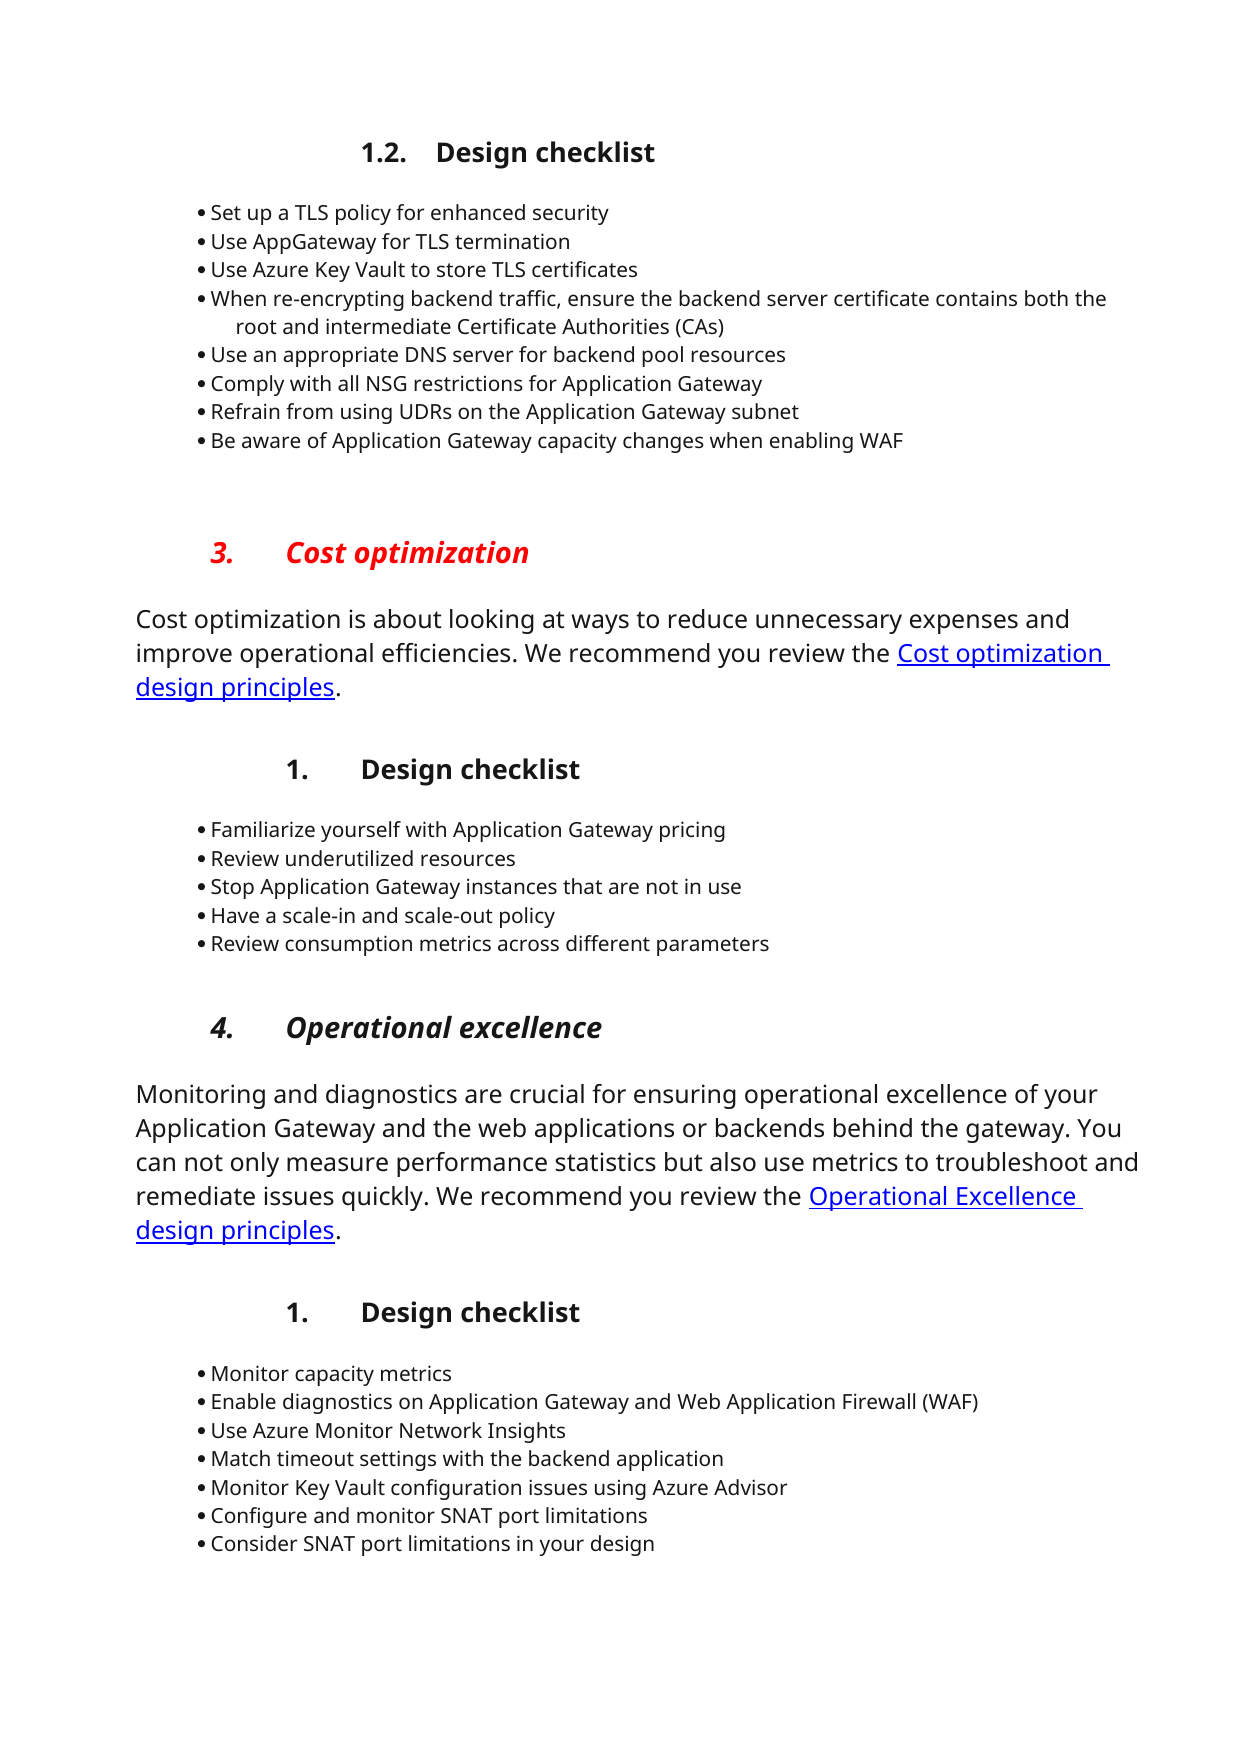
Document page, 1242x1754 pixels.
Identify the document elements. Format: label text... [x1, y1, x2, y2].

text Monitoring and diagnostics are crucial for ensuring operational excellence of your Application Gateway and the web applications or backends behind the gateway. You can not only measure performance statistics but also use metrics to troubleshoot and remediate issues quickly. We recommend you review the Operational Excellence design principles. [135, 1077, 1152, 1247]
subtitle Operational excellence [210, 1008, 1152, 1047]
list Use Azure Key Vault to store TLS certificates [198, 255, 1152, 284]
list Be aware of Application Gateway capacity changes when enabling WAF [198, 426, 1152, 454]
list Use Azure Monitor Network Insights [198, 1416, 1152, 1444]
list Monitor Key Vault configuration issues using Azure Advisor [198, 1473, 1152, 1501]
list Review consumption metrics across different parameters [198, 929, 1152, 958]
list Refrain from using UDRs on the Application Gateway subnet [198, 397, 1152, 426]
list Have a scale-in and scale-out policy [198, 901, 1152, 929]
list Monitor capacity metrics [198, 1359, 1152, 1387]
list Set up a TLS policy for enhanced security [198, 198, 1152, 227]
subtitle Design checklist [360, 133, 1152, 170]
list When re-encrypting backend traffic, ensure the backend server certificate contains both the root and intermediate Certificate Authorities (CAs) [198, 284, 1152, 341]
list Use an appropriate DNS server for backend pool resources [198, 341, 1152, 369]
list Enable diagnostics on Application Gateway and Web Application Firewall (WAF) [198, 1387, 1152, 1416]
subtitle Design checklist [285, 1294, 1152, 1331]
list Comply with all NSG restrictions for Application Gateway [198, 369, 1152, 397]
text Cost optimization is about looking at ways to reduce unnecessary expenses and improve operational efficiencies. We recommend you review the Cost optimization design principles. [135, 602, 1152, 704]
list Use AppGateway for TLS termination [198, 227, 1152, 255]
list Familiarize yourself with Application Gateway pricing [198, 816, 1152, 844]
list Match timeout settings with the backend application [198, 1444, 1152, 1473]
subtitle Design checklist [285, 751, 1152, 787]
list Consider SNAT port limitations in your design [198, 1529, 1152, 1558]
list Configure and monitor SNAT port limitations [198, 1501, 1152, 1529]
subtitle Cost optimization [210, 533, 1152, 572]
list Stop Application Gateway instances that are not in use [198, 872, 1152, 901]
list Review underutilized resources [198, 844, 1152, 872]
